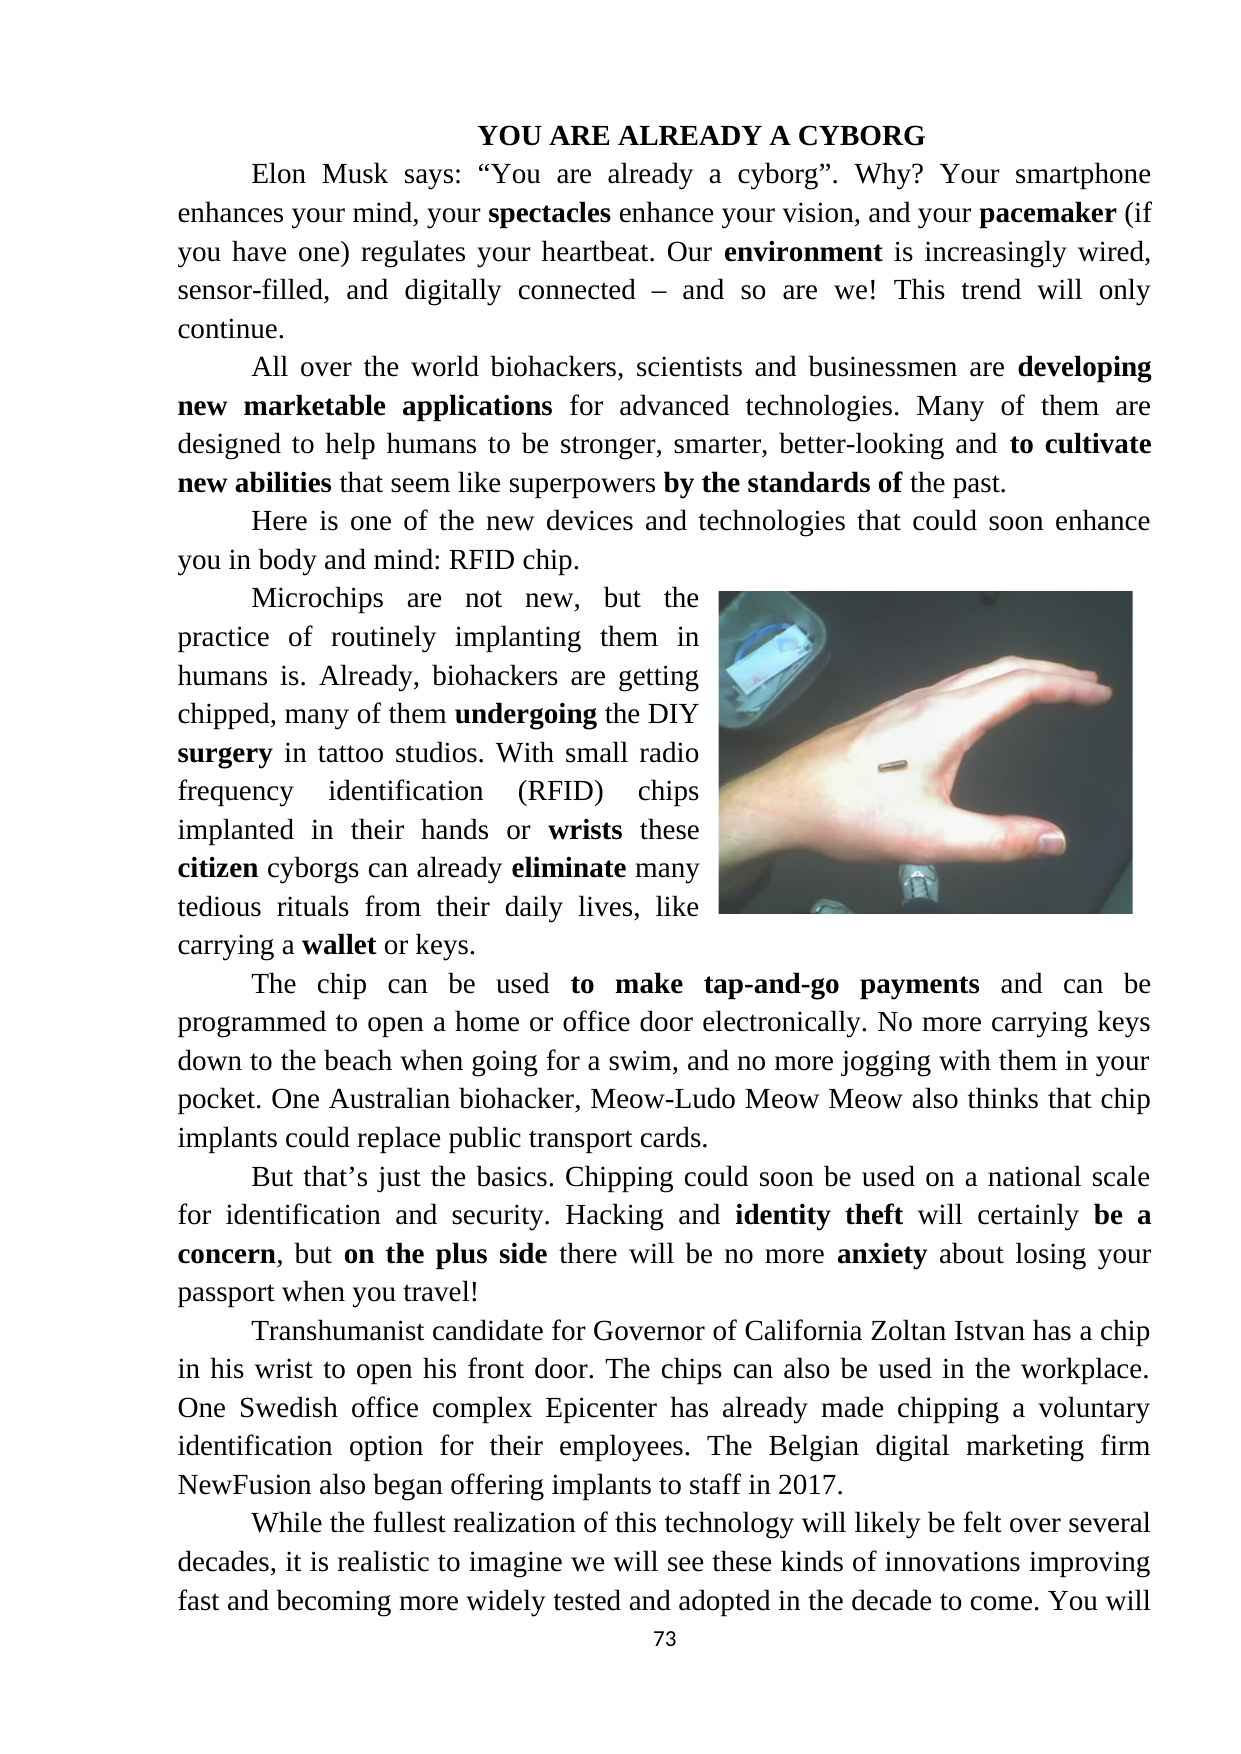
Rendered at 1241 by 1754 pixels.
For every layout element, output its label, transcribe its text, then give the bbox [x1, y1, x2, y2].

text YOU ARE ALREADY A CYBORG [177, 118, 1152, 152]
text All over the world biohackers, scientists and businessmen are developing new marketable applications for advanced technologies. Many of them are designed to help humans to be stronger, smarter, better-looking and to cultivate new abilities that seem like superpowers by the standards of the past. [177, 349, 1152, 498]
text While the fullest realization of this technology will likely be felt over several decades, it is realistic to imagine we will see these kinds of innovations improving fast and becoming more widely tested and adopted in the decade to come. You will certainly have met someone with a chip implant by 2027 and there’s a very good chance you’ll have one yourself. [177, 1390, 1152, 1578]
text Here is one of the new devices and technologies that could soon enhance you in body and mind: RFID chip. [177, 503, 1152, 576]
picture [818, 804, 1038, 915]
text Transhumanist candidate for Governor of California Zoltan Istvan has a chip in his wrist to open his front door. The chips can also be used in the workplace. One Swedish office complex Epicenter has already made chipping a voluntary identification option for their employees. The Belgian digital marketing firm NewFusion also began offering implants to staff in 2017. [177, 1197, 1152, 1385]
text The chip can be used to make tap-and-go payments and can be programmed to open a home or office door electronically. No more carrying keys down to the beach when going for a swim, and no more jogging with them in your pocket. One Australian biohacker, Meow-Ludo Meow Meow also thinks that chip implants could replace public transport cards. [177, 812, 1152, 1038]
text Elon Musk says: “You are already a cyborg”. Why? Your smartphone enhances your mind, your spectacles enhance your vision, and your pacemaker (if you have one) regulates your heartbeat. Our environment is increasingly wired, sensor-filled, and digitally connected – and so are we! This trend will only continue. [177, 157, 1152, 344]
text But that’s just the basics. Chipping could soon be used on a national scale for identification and security. Hacking and identity theft will certainly be a concern, but on the plus side there will be no more anxiety about losing your passport when you travel! [177, 1043, 1152, 1192]
text Microchips are not new, but the practice of routinely implanting them in humans is. Already, biohackers are getting chipped, many of them undergoing the DIY surgery in tattoo studios. With small radio frequency identification (RFID) chips implanted in their hands or wrists these citizen cyborgs can already eliminate many tedious rituals from their daily lives, like carrying a wallet or keys. [177, 581, 1152, 807]
